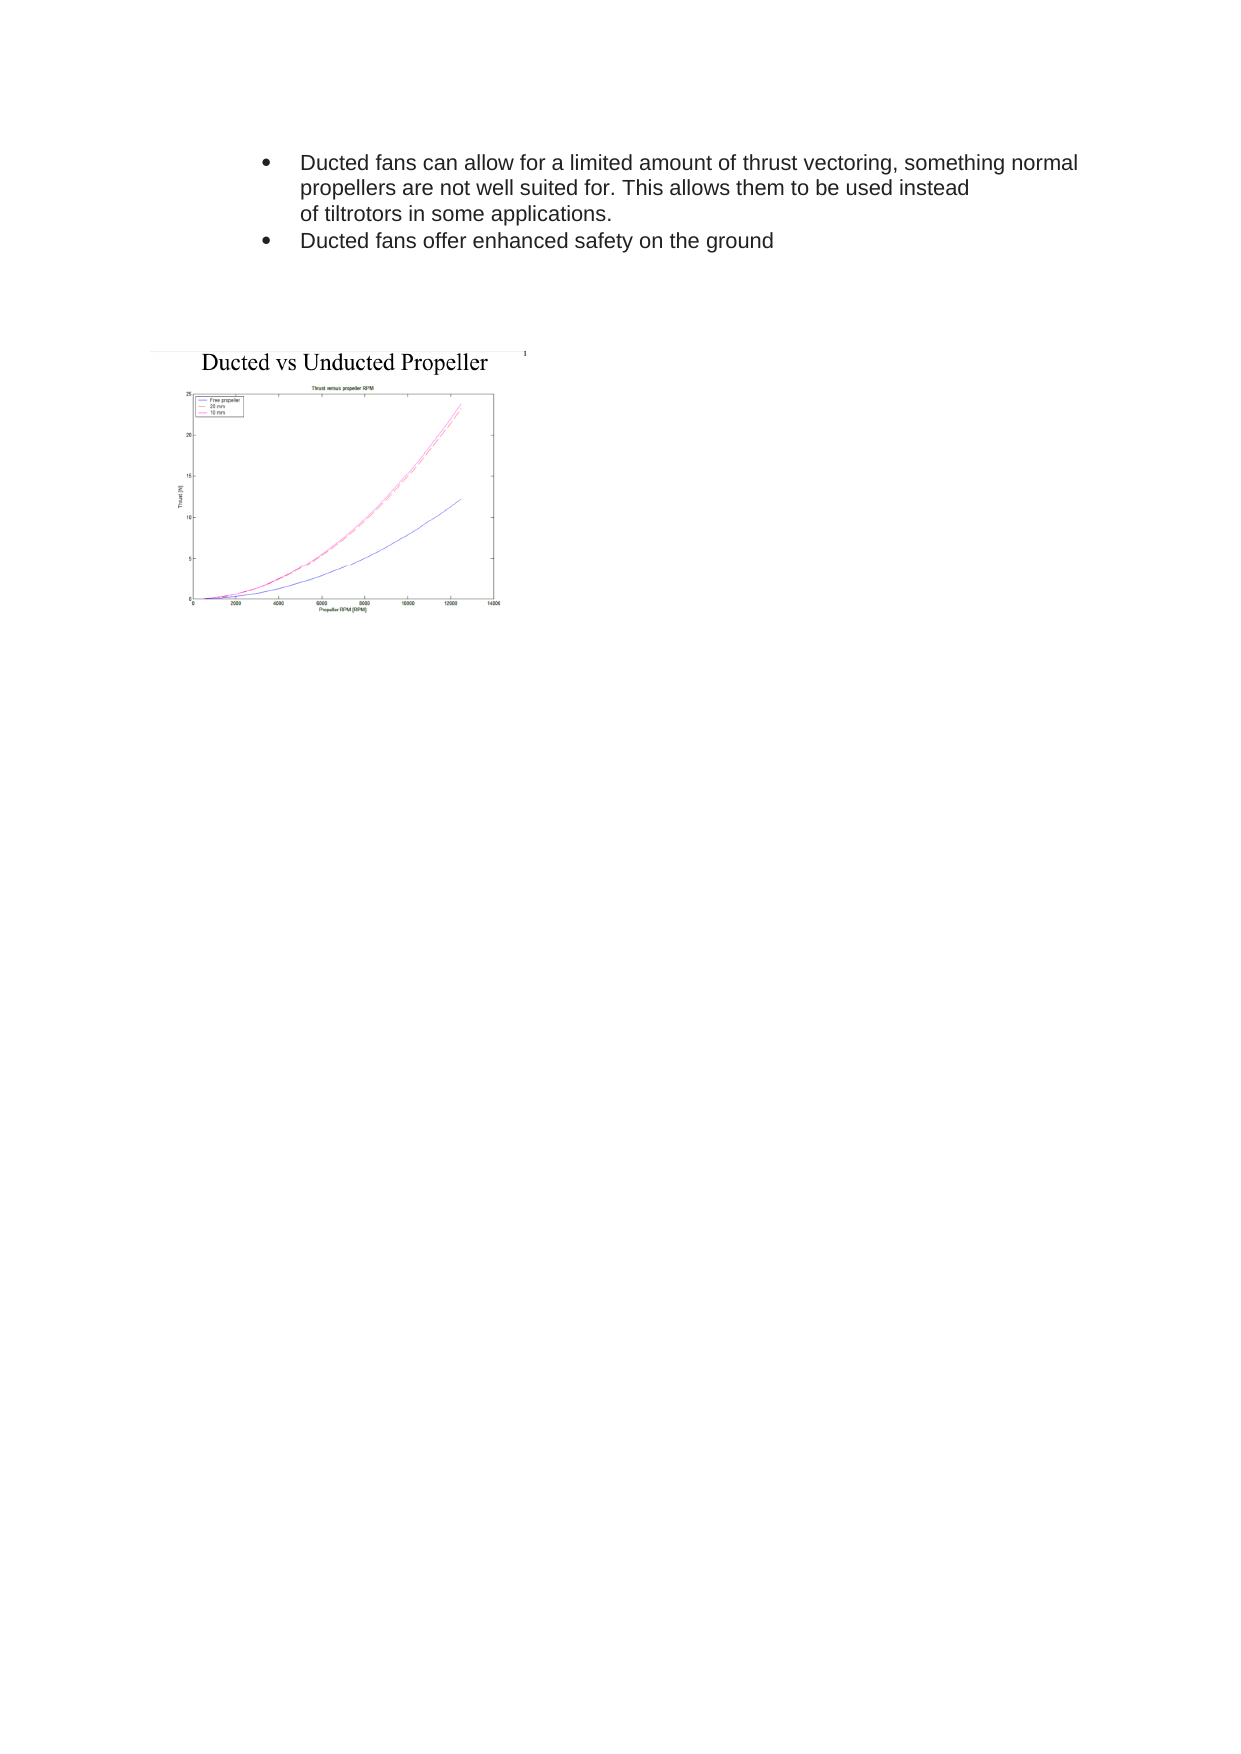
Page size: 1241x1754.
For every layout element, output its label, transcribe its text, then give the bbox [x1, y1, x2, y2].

list Ducted fans offer enhanced safety on the ground [262, 228, 1090, 253]
list Ducted fans can allow for a limited amount of thrust vectoring, something normal propellers are not well suited for. This allows them to be used instead of tiltrotors in some applications. [262, 150, 1090, 226]
picture [150, 351, 527, 617]
